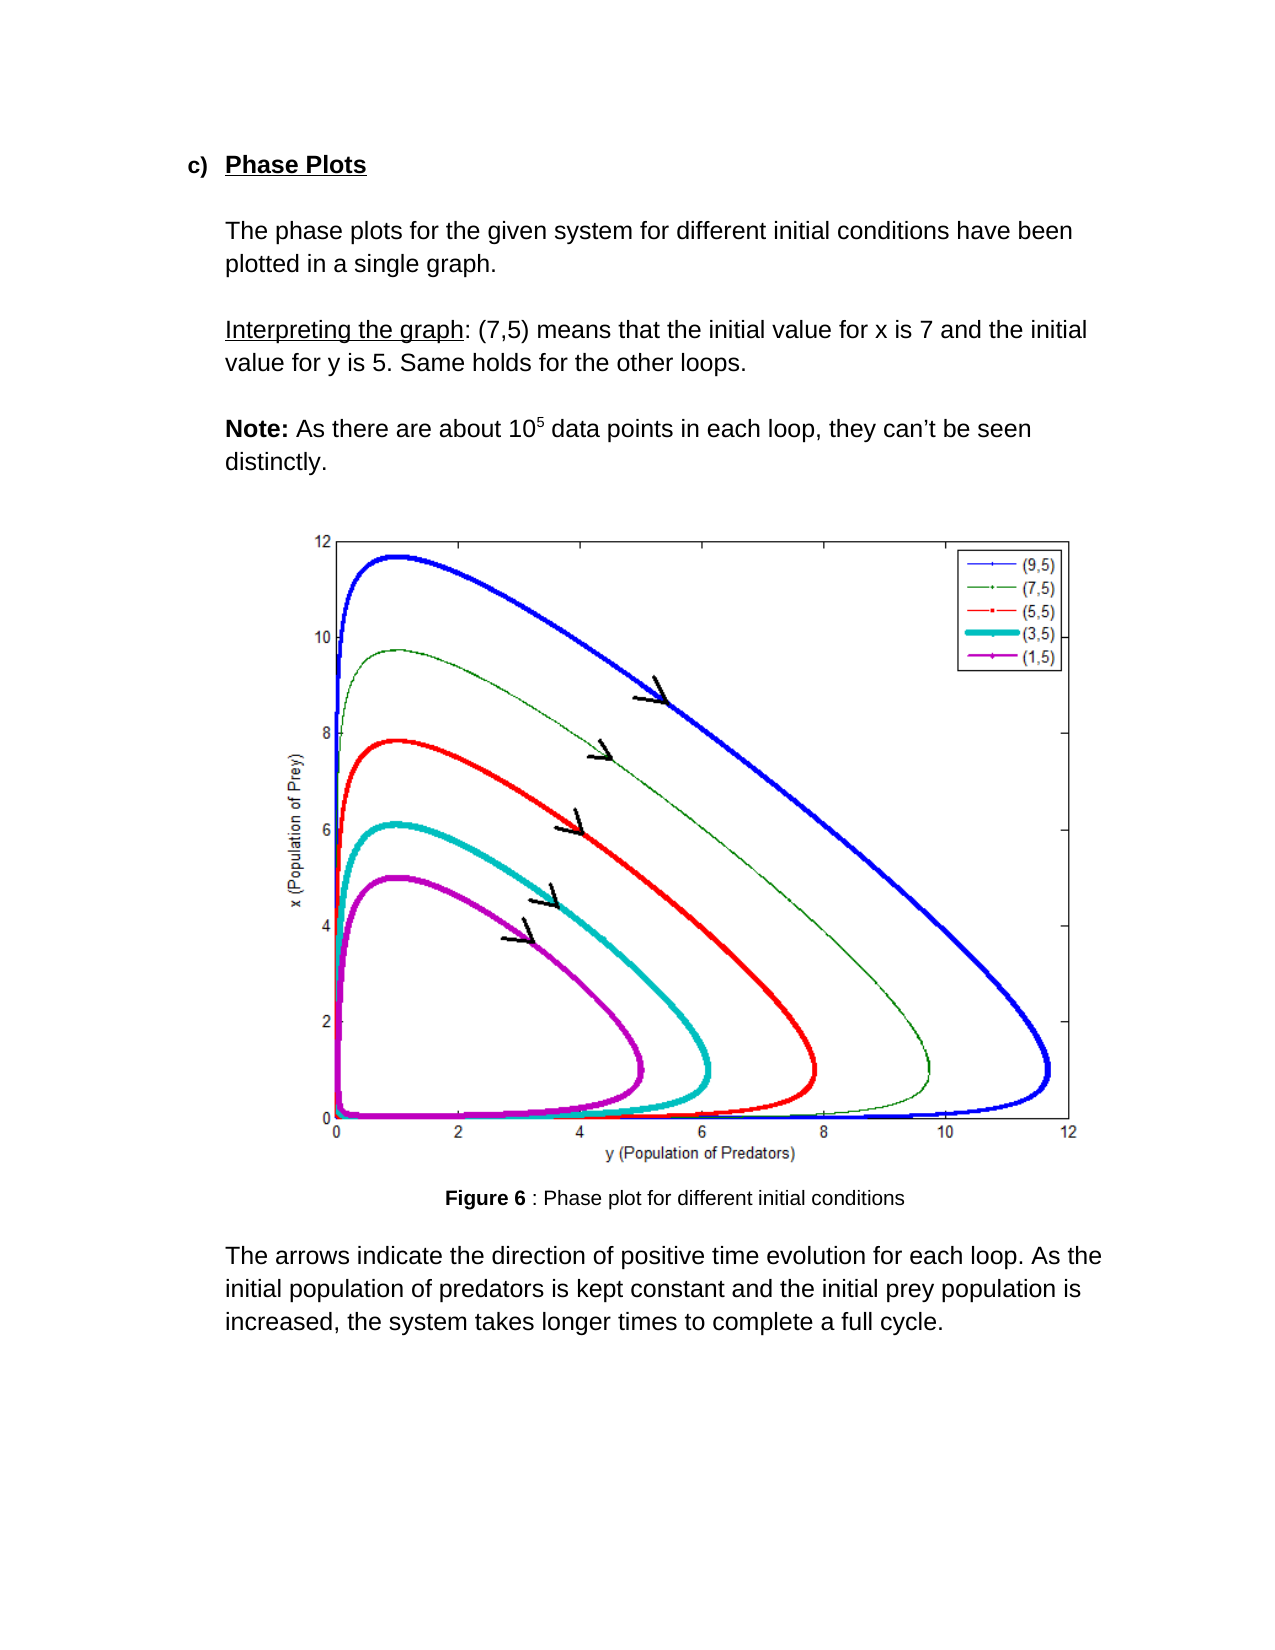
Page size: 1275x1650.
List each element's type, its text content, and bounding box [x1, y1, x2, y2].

list Phase Plots [187, 150, 1125, 179]
list The arrows indicate the direction of positive time evolution for each loop. As the initial population of predators is kept constant and the initial prey population is increased, the system takes longer times to complete a full cycle. [225, 1241, 1125, 1336]
list Interpreting the graph: (7,5) means that the initial value for x is 7 and the initial value for y is 5. Same holds for the other loops. [225, 315, 1125, 377]
picture [236, 513, 1114, 1182]
list Note: As there are about 105 data points in each loop, they can’t be seen distinctly. [225, 414, 1125, 476]
list The phase plots for the given system for different initial conditions have been plotted in a single graph. [225, 216, 1125, 278]
list Figure 6 : Phase plot for different initial conditions [225, 1186, 1125, 1210]
